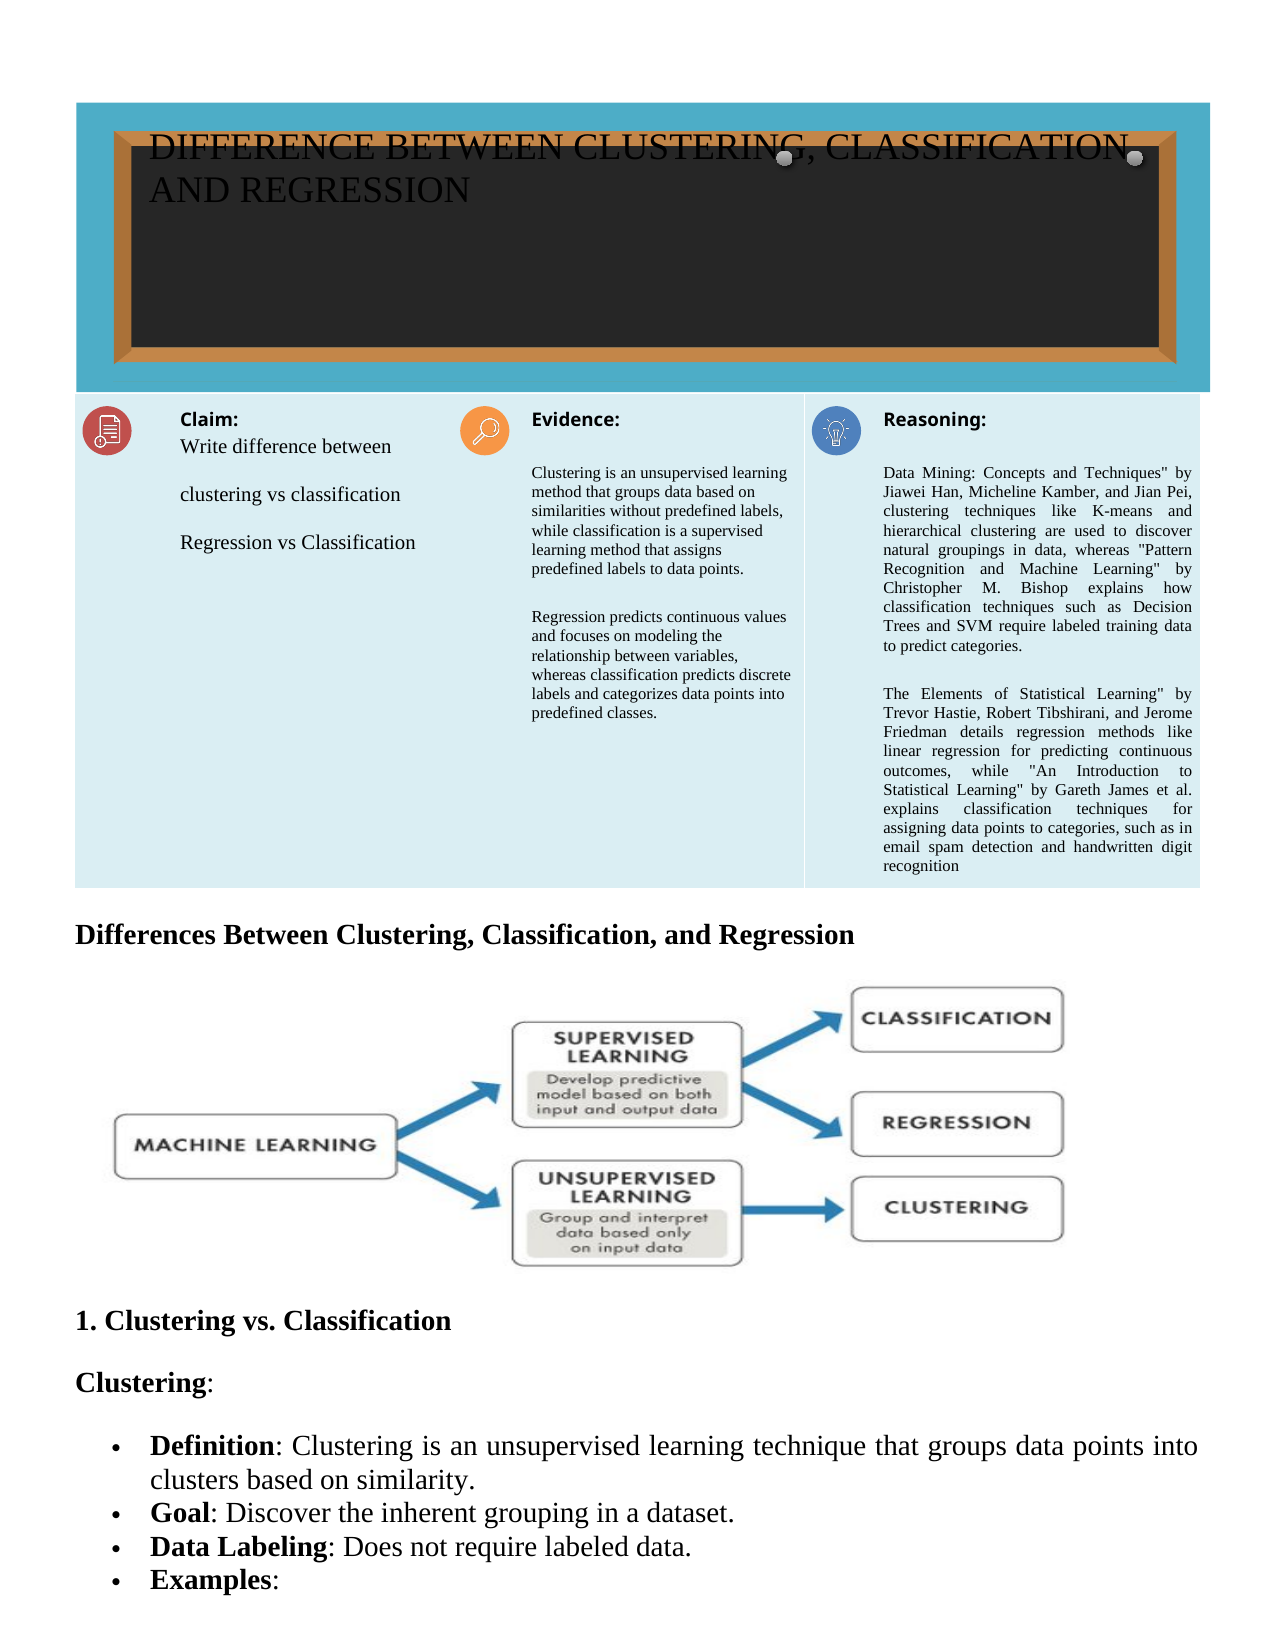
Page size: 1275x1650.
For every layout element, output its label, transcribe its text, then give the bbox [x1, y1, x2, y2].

list Examples: [112, 1562, 1200, 1596]
list Definition: Clustering is an unsupervised learning technique that groups data points into clusters based on similarity. [112, 1428, 1200, 1495]
text 1. Clustering vs. Classification [75, 1303, 1200, 1336]
table_cell [805, 394, 876, 888]
table_cell Write difference between clustering vs classification Regression vs Classification [172, 394, 453, 888]
picture [75, 979, 1111, 1274]
table_cell Data Mining: Concepts and Techniques" by Jiawei Han, Micheline Kamber, and Jian Pei, clustering techniques like K-means and hierarchical clustering are used to discover natural groupings in data, whereas "Pattern Recognition and Machine Learning" by Christopher M. Bishop explains how classification techniques such as Decision Trees and SVM require labeled training data to predict categories. The Elements of Statistical Learning" by Trevor Hastie, Robert Tibshirani, and Jerome Friedman details regression methods like linear regression for predicting continuous outcomes, while "An Introduction to Statistical Learning" by Gareth James et al. explains classification techniques for assigning data points to categories, such as in email spam detection and handwritten digit recognition [876, 394, 1200, 888]
text Clustering: [75, 1366, 1200, 1399]
table_cell [75, 394, 172, 888]
table_cell [453, 394, 524, 888]
text Differences Between Clustering, Classification, and Regression [75, 917, 1200, 951]
table_cell Clustering is an unsupervised learning method that groups data based on similarities without predefined labels, while classification is a supervised learning method that assigns predefined labels to data points. Regression predicts continuous values and focuses on modeling the relationship between variables, whereas classification predicts discrete labels and categorizes data points into predefined classes. [524, 394, 804, 888]
list Goal: Discover the inherent grouping in a dataset. [112, 1495, 1200, 1529]
list Data Labeling: Does not require labeled data. [112, 1529, 1200, 1562]
table_header [75, 75, 1200, 394]
